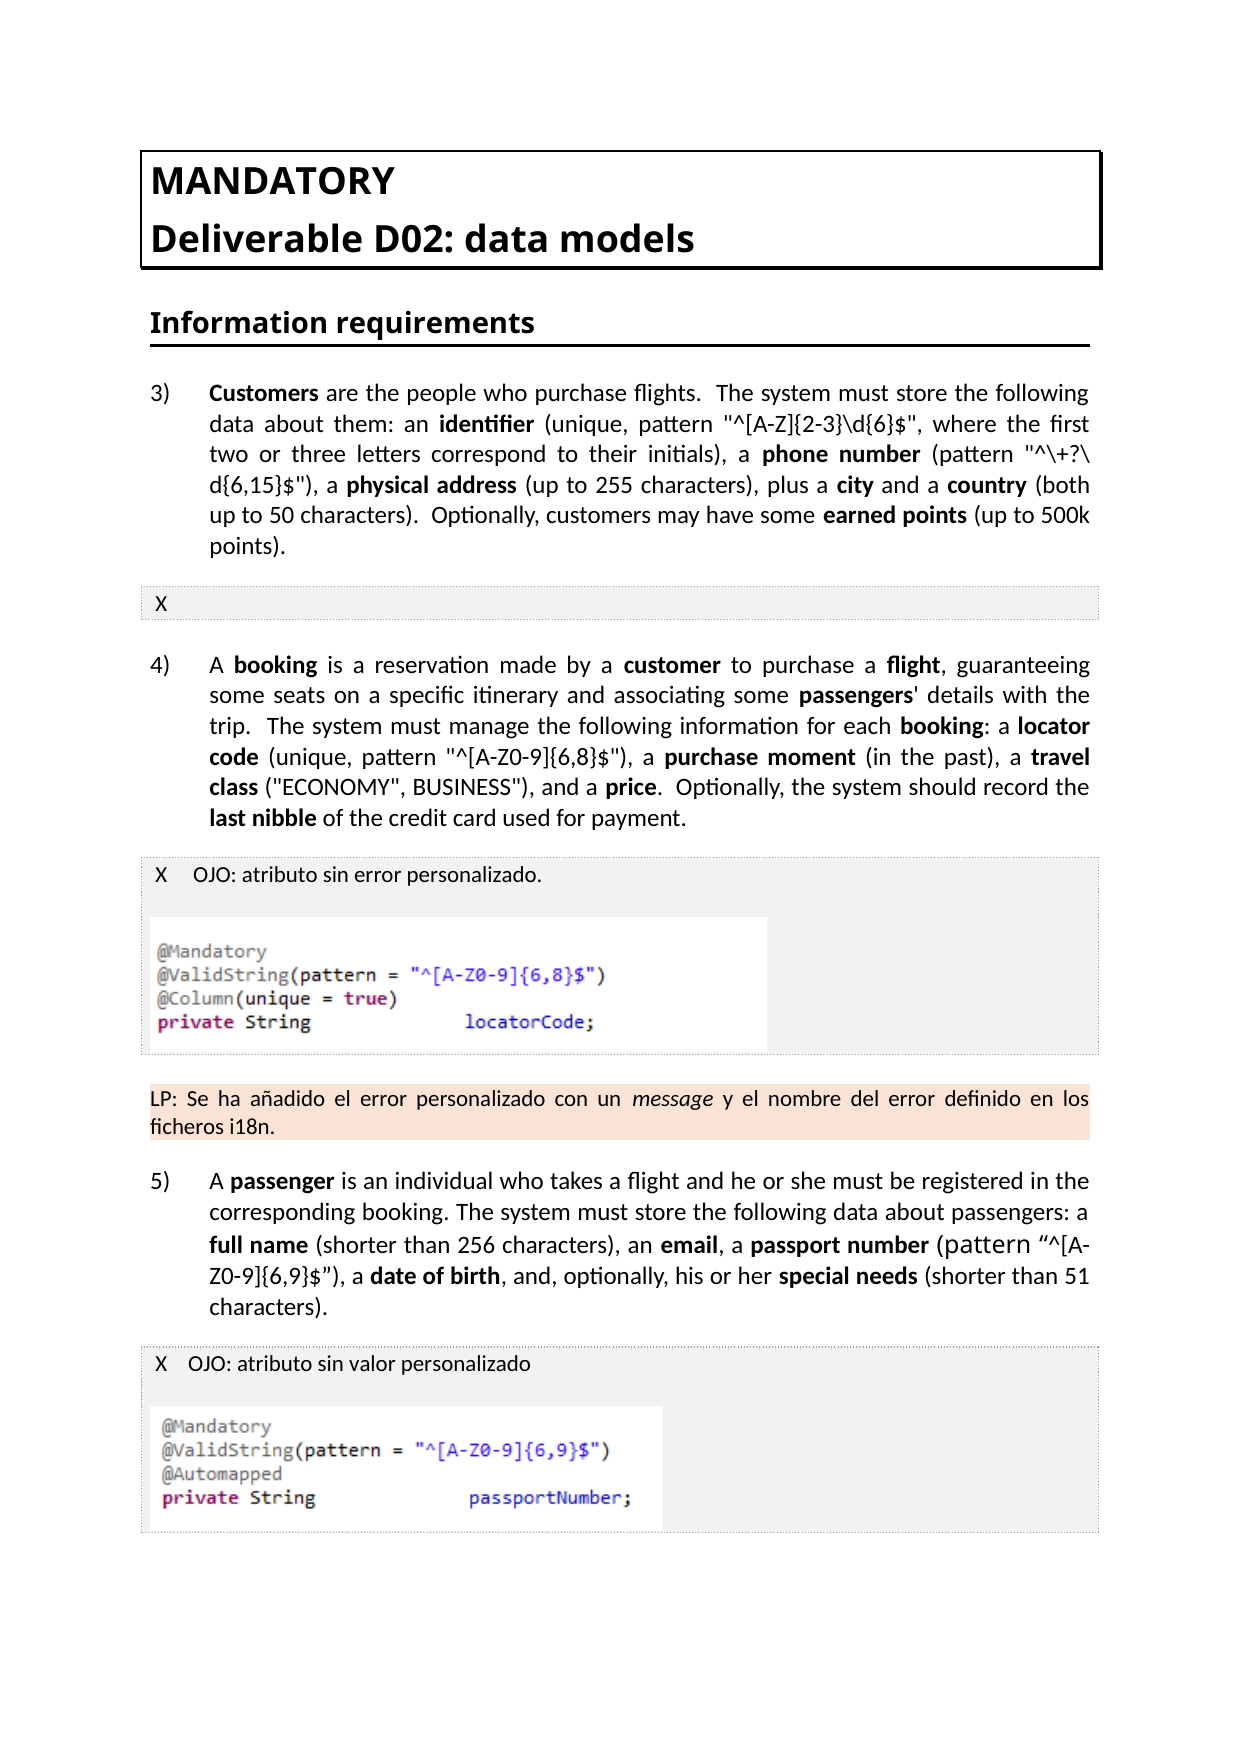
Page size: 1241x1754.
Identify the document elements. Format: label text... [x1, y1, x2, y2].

text OJO: atributo sin error personalizado. [141, 857, 1099, 888]
subtitle Information requirements [150, 303, 1090, 344]
subtitle MANDATORY Deliverable D02: data models [142, 152, 1099, 266]
text A passenger is an individual who takes a flight and he or she must be registered in the corresponding booking. The system must store the following data about passengers: a full name (shorter than 256 characters), an email, a passport number (pattern “^[A-Z0-9]{6,9}$”), a date of birth, and, optionally, his or her special needs (shorter than 51 characters). [150, 1165, 1090, 1321]
text OJO: atributo sin valor personalizado [141, 1346, 1099, 1377]
text LP: Se ha añadido el error personalizado con un message y el nombre del error definido en los ficheros i18n. [150, 1084, 1090, 1140]
text Customers are the people who purchase flights. The system must store the following data about them: an identifier (unique, pattern "^[A-Z]{2-3}\d{6}$", where the first two or three letters correspond to their initials), a phone number (pattern "^\+?\d{6,15}$"), a physical address (up to 255 characters), plus a city and a country (both up to 50 characters). Optionally, customers may have some earned points (up to 500k points). [150, 377, 1090, 561]
picture [150, 1406, 663, 1531]
picture [150, 917, 768, 1052]
text A booking is a reservation made by a customer to purchase a flight, guaranteeing some seats on a specific itinerary and associating some passengers' details with the trip. The system must manage the following information for each booking: a locator code (unique, pattern "^[A-Z0-9]{6,8}$"), a purchase moment (in the past), a travel class ("ECONOMY", BUSINESS"), and a price. Optionally, the system should record the last nibble of the credit card used for payment. [150, 649, 1090, 832]
